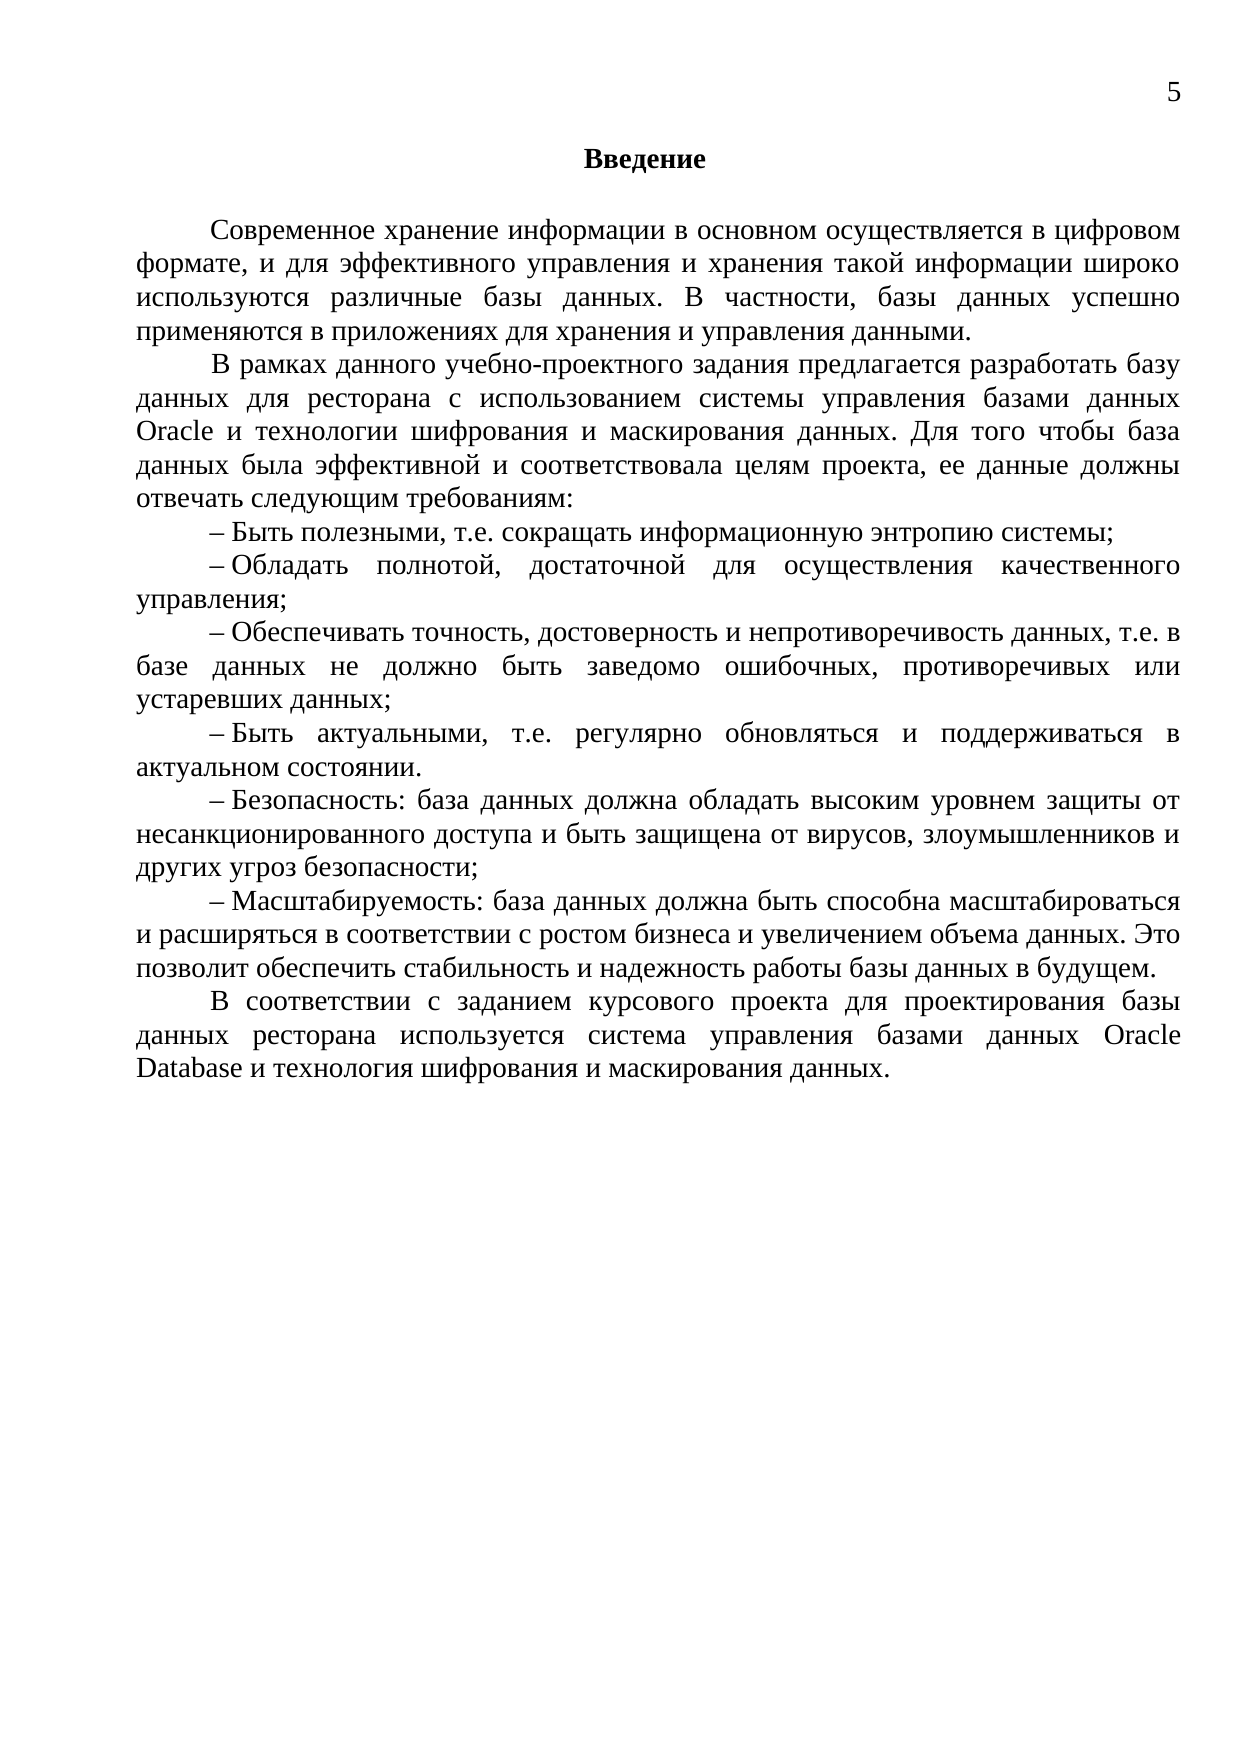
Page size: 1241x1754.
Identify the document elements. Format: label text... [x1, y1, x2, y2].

list Быть полезными, т.е. сокращать информационную энтропию системы; [136, 514, 1181, 547]
list Безопасность: база данных должна обладать высоким уровнем защиты от несанкционированного доступа и быть защищена от вирусов, злоумышленников и других угроз безопасности; [136, 782, 1181, 883]
list Обеспечивать точность, достоверность и непротиворечивость данных, т.е. в базе данных не должно быть заведомо ошибочных, противоречивых или устаревших данных; [136, 614, 1181, 715]
text В соответствии с заданием курсового проекта для проектирования базы данных ресторана используется система управления базами данных Oracle Database и технология шифрования и маскирования данных. [136, 983, 1181, 1084]
list Масштабируемость: база данных должна быть способна масштабироваться и расширяться в соответствии с ростом бизнеса и увеличением объема данных. Это позволит обеспечить стабильность и надежность работы базы данных в будущем. [136, 883, 1181, 983]
list Обладать полнотой, достаточной для осуществления качественного управления; [136, 547, 1181, 614]
text В рамках данного учебно-проектного задания предлагается разработать базу данных для ресторана с использованием системы управления базами данных Oracle и технологии шифрования и маскирования данных. Для того чтобы база данных была эффективной и соответствовала целям проекта, ее данные должны отвечать следующим требованиям: [136, 346, 1181, 514]
text Современное хранение информации в основном осуществляется в цифровом формате, и для эффективного управления и хранения такой информации широко используются различные базы данных. В частности, базы данных успешно применяются в приложениях для хранения и управления данными. [136, 212, 1181, 346]
subtitle Введение [136, 141, 1181, 174]
list Быть актуальными, т.е. регулярно обновляться и поддерживаться в актуальном состоянии. [136, 715, 1181, 782]
